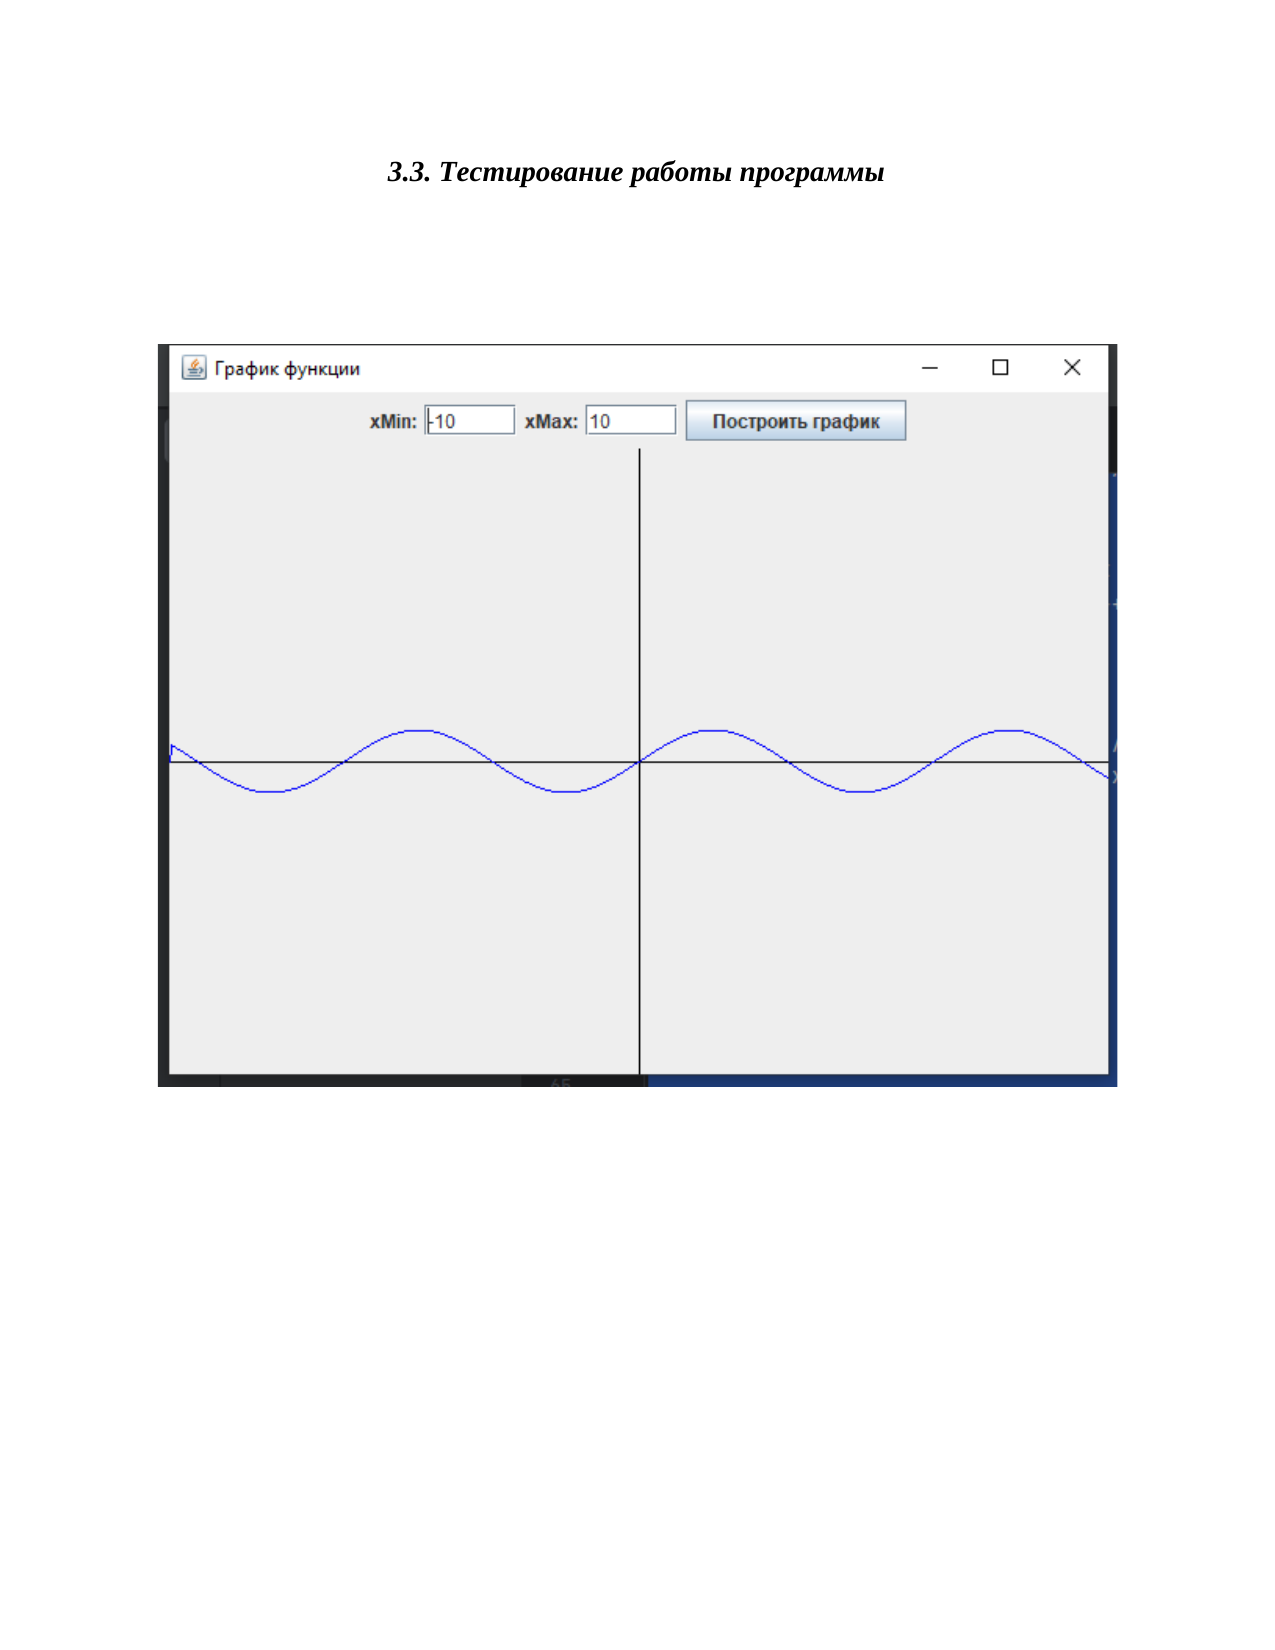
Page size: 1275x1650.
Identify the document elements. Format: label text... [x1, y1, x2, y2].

picture [157, 344, 1118, 1087]
subtitle 3.3. Тестирование работы программы [150, 154, 1125, 188]
